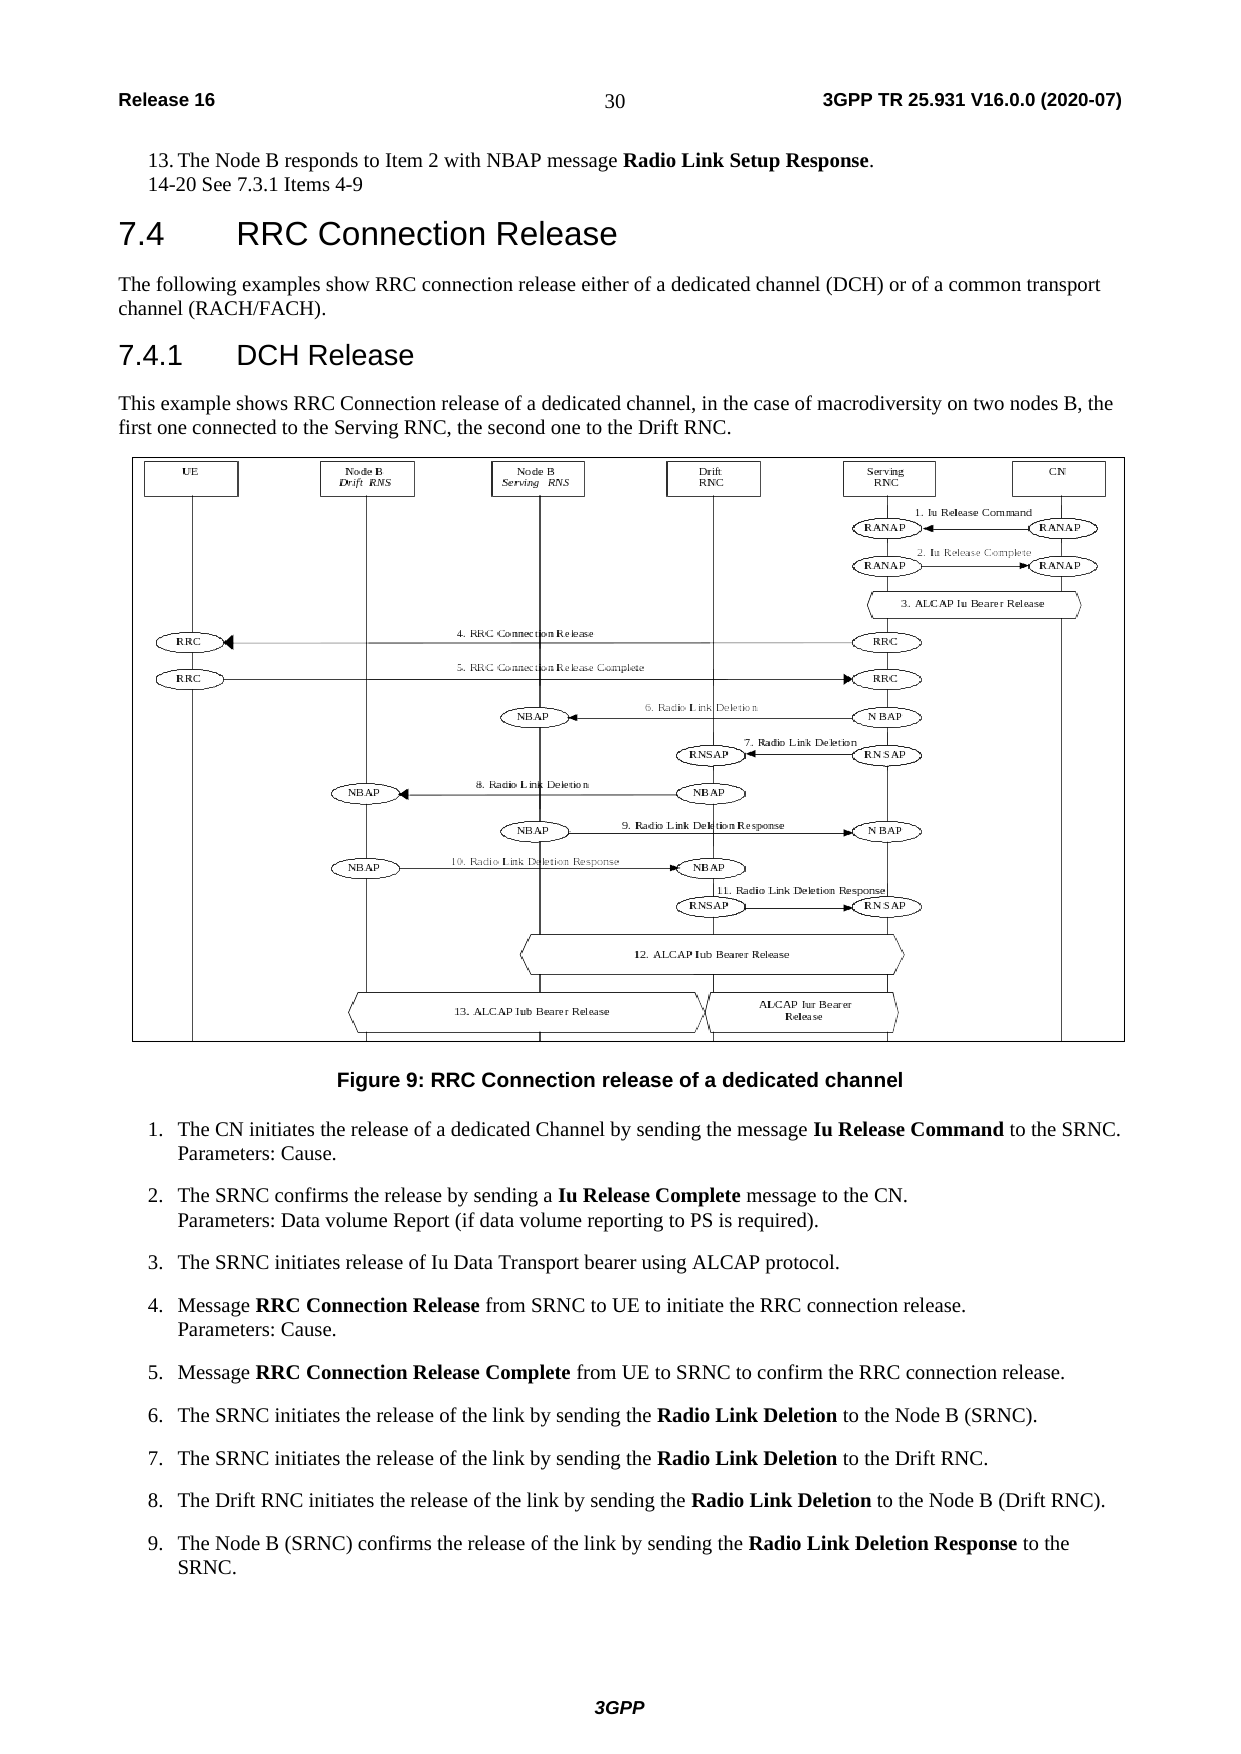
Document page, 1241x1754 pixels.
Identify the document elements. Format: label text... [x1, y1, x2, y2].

subtitle 7.4.1 DCH Release [118, 338, 1122, 372]
text 2. The SRNC confirms the release by sending a Iu Release Complete message to the CN. Parameters: Data volume Report (if data volume reporting to PS is required). [148, 1183, 1122, 1232]
text 9. The Node B (SRNC) confirms the release of the link by sending the Radio Link Deletion Response to the SRNC. [148, 1531, 1122, 1579]
list 14-20 See 7.3.1 Items 4-9 [148, 172, 1122, 196]
text 4. Message RRC Connection Release from SRNC to UE to initiate the RRC connection release. Parameters: Cause. [148, 1293, 1122, 1341]
text The following examples show RRC connection release either of a dedicated channel (DCH) or of a common transport channel (RACH/FACH). [118, 272, 1122, 320]
text 5. Message RRC Connection Release Complete from UE to SRNC to confirm the RRC connection release. [148, 1360, 1122, 1384]
text This example shows RRC Connection release of a dedicated channel, in the case of macrodiversity on two nodes B, the first one connected to the Serving RNC, the second one to the Drift RNC. [118, 391, 1122, 439]
text 8. The Drift RNC initiates the release of the link by sending the Radio Link Deletion to the Node B (Drift RNC). [148, 1488, 1122, 1512]
text 3. The SRNC initiates release of Iu Data Transport bearer using ALCAP protocol. [148, 1250, 1122, 1274]
text Figure 9: RRC Connection release of a dedicated channel [118, 1068, 1122, 1092]
list 13. The Node B responds to Item 2 with NBAP message Radio Link Setup Response. [148, 147, 1122, 172]
text 6. The SRNC initiates the release of the link by sending the Radio Link Deletion to the Node B (SRNC). [148, 1403, 1122, 1427]
text 7. The SRNC initiates the release of the link by sending the Radio Link Deletion to the Drift RNC. [148, 1446, 1122, 1470]
subtitle 7.4 RRC Connection Release [118, 214, 1122, 253]
text 1. The CN initiates the release of a dedicated Channel by sending the message Iu Release Command to the SRNC. Parameters: Cause. [148, 1117, 1122, 1165]
